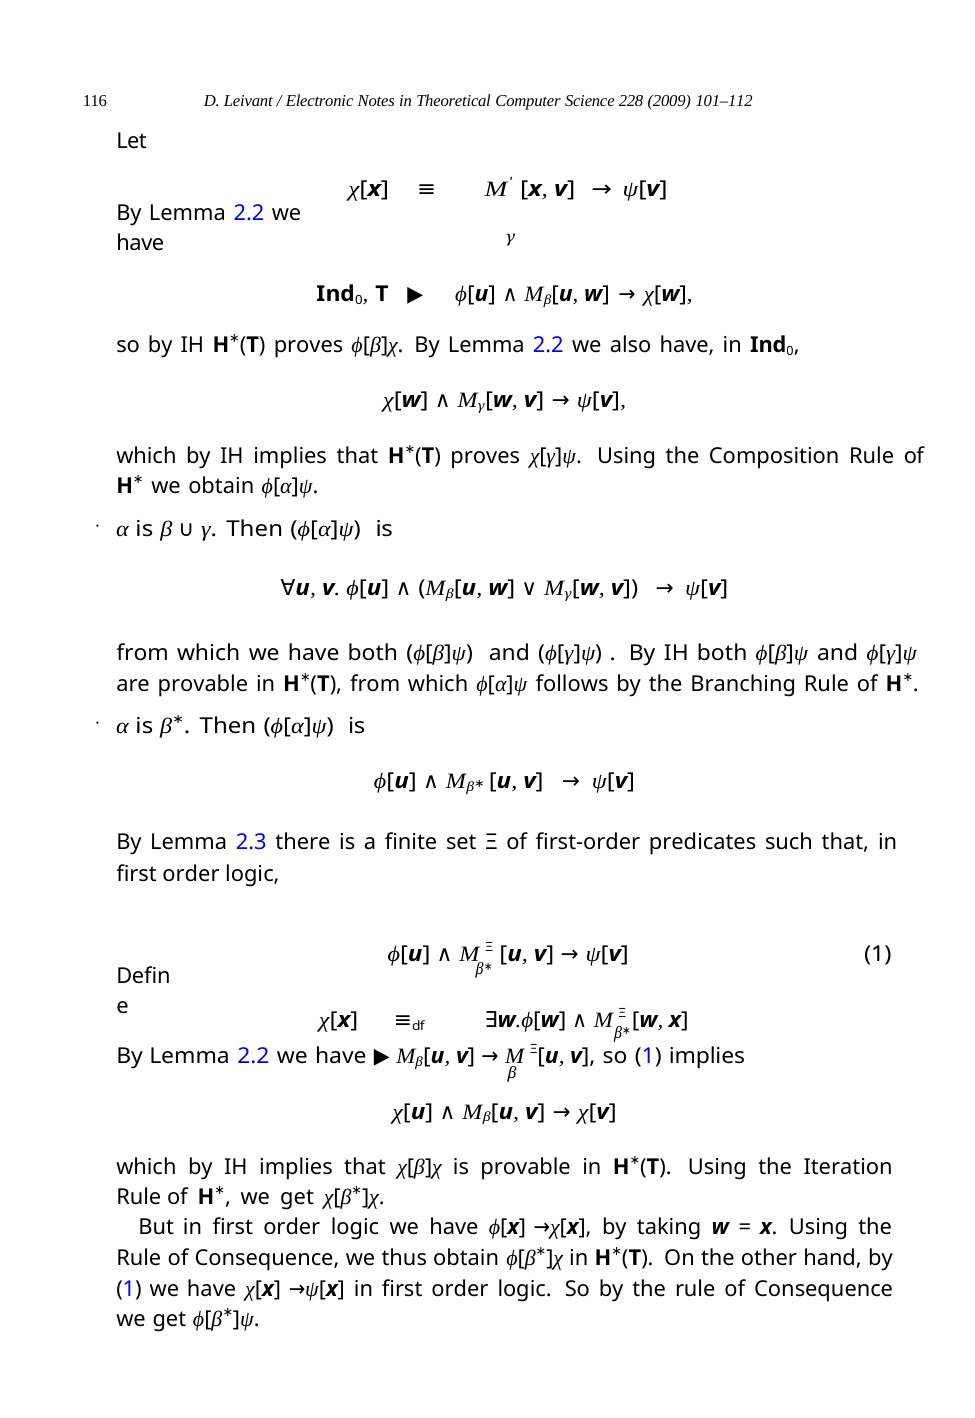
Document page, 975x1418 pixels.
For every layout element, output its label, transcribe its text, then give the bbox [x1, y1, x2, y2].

text ϕ[u] ∧ Mβ∗ [u, v] → ψ[v] [79, 765, 929, 795]
text χ[x] ≡ M' [x, v] → ψ[v] [348, 173, 929, 203]
text so by IH H∗(T) proves ϕ[β]χ. By Lemma 2.2 we also have, in Ind0, [116, 329, 929, 359]
text By Lemma 2.2 we have ▶ Mβ[u, v] → M Ξ[u, v], so (1) implies [116, 1040, 929, 1070]
text By Lemma 2.3 there is a finite set Ξ of first-order predicates such that, in first order logic, [116, 826, 929, 888]
text But in first order logic we have ϕ[x] →χ[x], by taking w = x. Using the Rule of Consequence, we thus obtain ϕ[β∗]χ in H∗(T). On the other hand, by (1) we have χ[x] →ψ[x] in first order logic. So by the rule of Consequence we get ϕ[β∗]ψ. [116, 1211, 893, 1333]
text ϕ[u] ∧ M Ξ [u, v] → ψ[v] (1) [387, 938, 929, 968]
text By Lemma 2.2 we have [116, 197, 340, 256]
text which by IH implies that χ[β]χ is provable in H∗(T). Using the Iteration Rule of H∗, we get χ[β∗]χ. [116, 1151, 893, 1211]
text are provable in H∗(T), from which ϕ[α]ψ follows by the Branching Rule of H∗. [116, 668, 929, 697]
text Let [116, 125, 340, 155]
text Ind0, T ▶ ϕ[u] ∧ Mβ[u, w] → χ[w], [79, 278, 929, 308]
text χ[u] ∧ Mβ[u, v] → χ[v] [79, 1096, 929, 1125]
list α is β ∪ γ. Then (ϕ[α]ψ) is [95, 508, 929, 542]
text χ[x] ≡df ∃w.ϕ[w] ∧ M Ξ [w, x] [319, 1004, 929, 1034]
text from which we have both (ϕ[β]ψ) and (ϕ[γ]ψ) . By IH both ϕ[β]ψ and ϕ[γ]ψ [116, 632, 929, 667]
text which by IH implies that H∗(T) proves χ[γ]ψ. Using the Composition Rule of [116, 440, 929, 470]
text H∗ we obtain ϕ[α]ψ. [116, 470, 929, 500]
text χ[w] ∧ Mγ[w, v] → ψ[v], [79, 384, 929, 414]
list α is β∗. Then (ϕ[α]ψ) is [95, 706, 929, 740]
text ∀u, v. ϕ[u] ∧ (Mβ[u, w] ∨ Mγ[w, v]) → ψ[v] [79, 572, 929, 602]
text Define [116, 960, 181, 1020]
